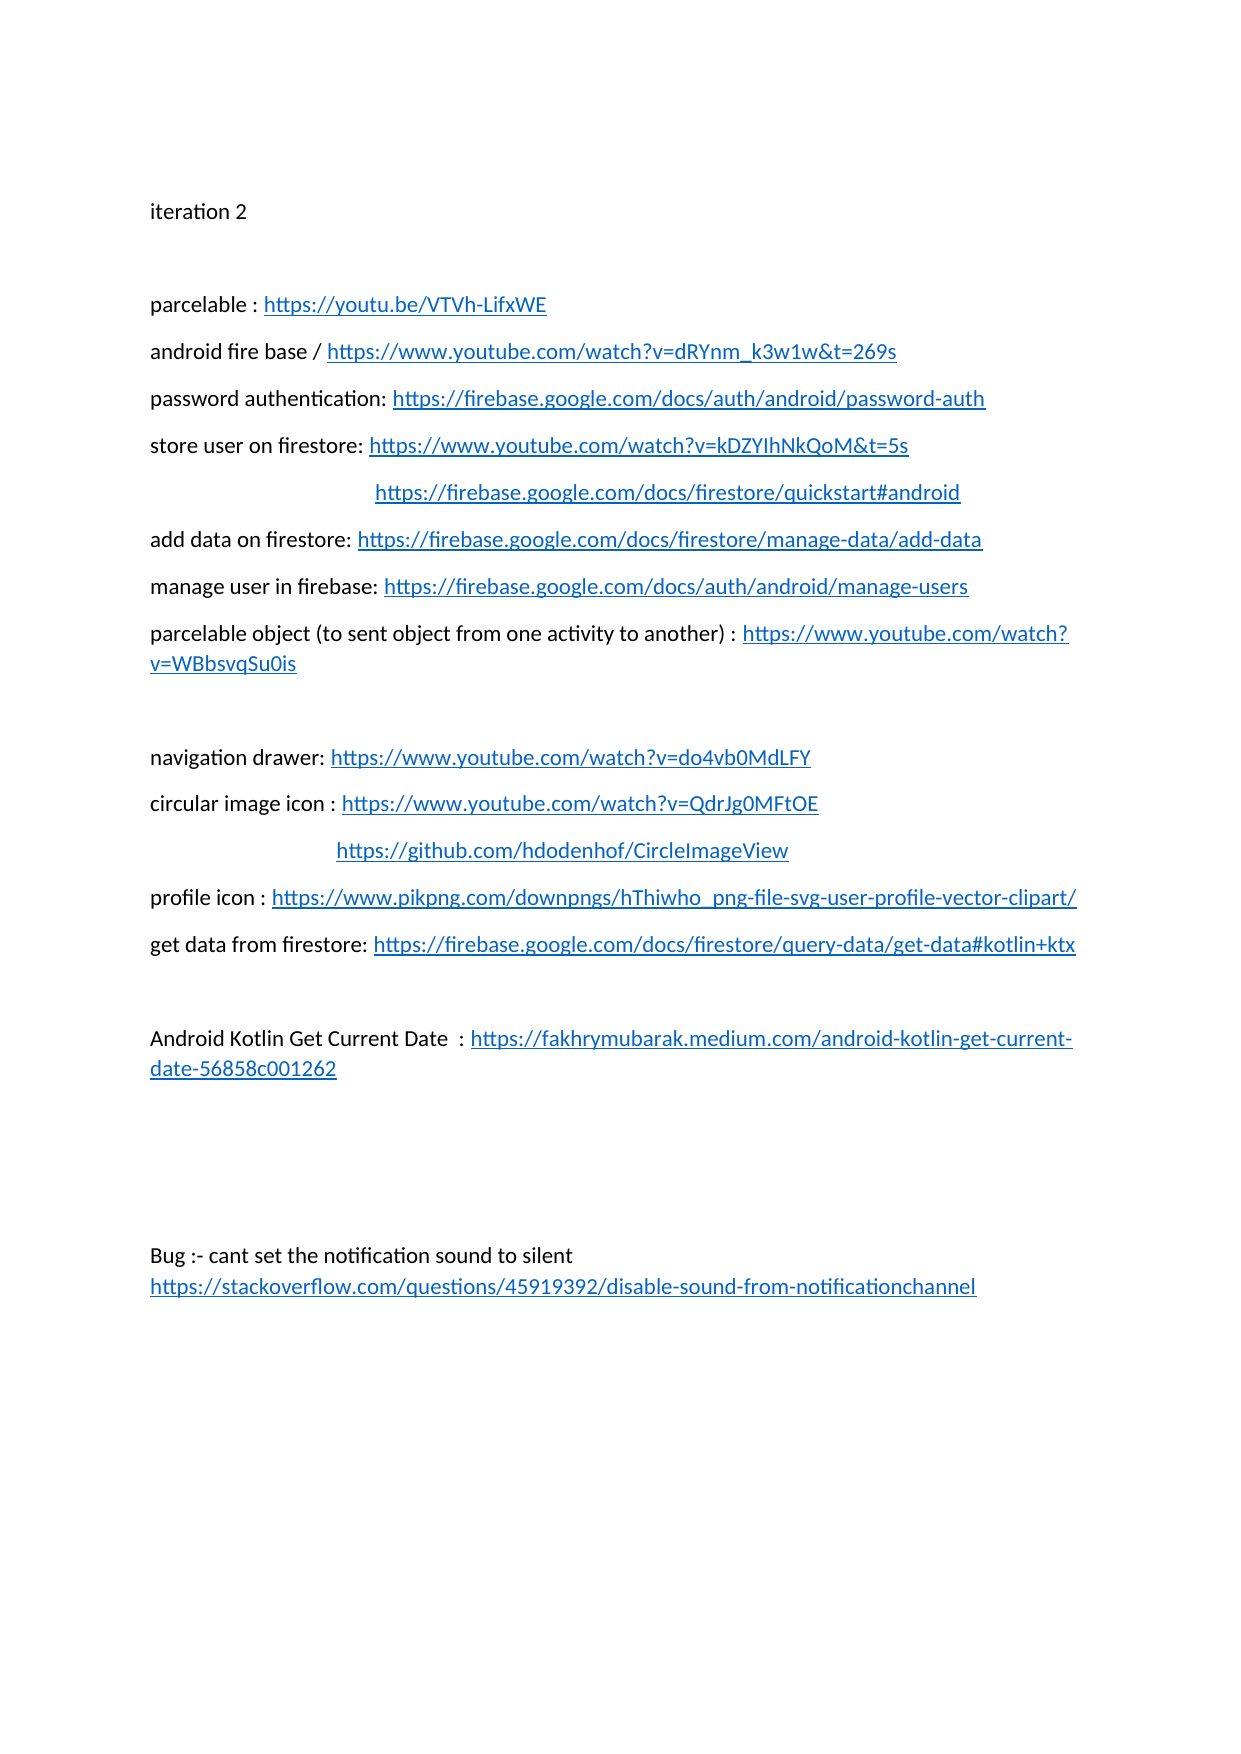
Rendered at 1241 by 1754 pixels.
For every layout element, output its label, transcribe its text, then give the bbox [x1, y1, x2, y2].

text Android Kotlin Get Current Date : https://fakhrymubarak.medium.com/android-kotlin-get-current-date-56858c001262 [150, 1024, 1090, 1082]
text navigation drawer: https://www.youtube.com/watch?v=do4vb0MdLFY [150, 743, 1090, 771]
text parcelable : https://youtu.be/VTVh-LifxWE [150, 291, 1090, 319]
text android fire base / https://www.youtube.com/watch?v=dRYnm_k3w1w&t=269s [150, 337, 1090, 366]
text https://firebase.google.com/docs/firestore/quickstart#android [150, 478, 1090, 506]
text add data on firestore: https://firebase.google.com/docs/firestore/manage-data/add-data [150, 525, 1090, 553]
text manage user in firebase: https://firebase.google.com/docs/auth/android/manage-users [150, 572, 1090, 600]
text password authentication: https://firebase.google.com/docs/auth/android/password-auth [150, 384, 1090, 412]
text iteration 2 [150, 197, 1090, 225]
text https://github.com/hdodenhof/CircleImageView [150, 836, 1090, 864]
text Bug :- cant set the notification sound to silent https://stackoverflow.com/questions/45919392/disable-sound-from-notificationchannel [150, 1242, 1090, 1300]
text get data from firestore: https://firebase.google.com/docs/firestore/query-data/get-data#kotlin+ktx [150, 930, 1090, 958]
text profile icon : https://www.pikpng.com/downpngs/hThiwho_png-file-svg-user-profile-vector-clipart/ [150, 883, 1090, 911]
text circular image icon : https://www.youtube.com/watch?v=QdrJg0MFtOE [150, 789, 1090, 818]
text parcelable object (to sent object from one activity to another) : https://www.youtube.com/watch?v=WBbsvqSu0is [150, 619, 1090, 677]
text store user on firestore: https://www.youtube.com/watch?v=kDZYIhNkQoM&t=5s [150, 431, 1090, 459]
